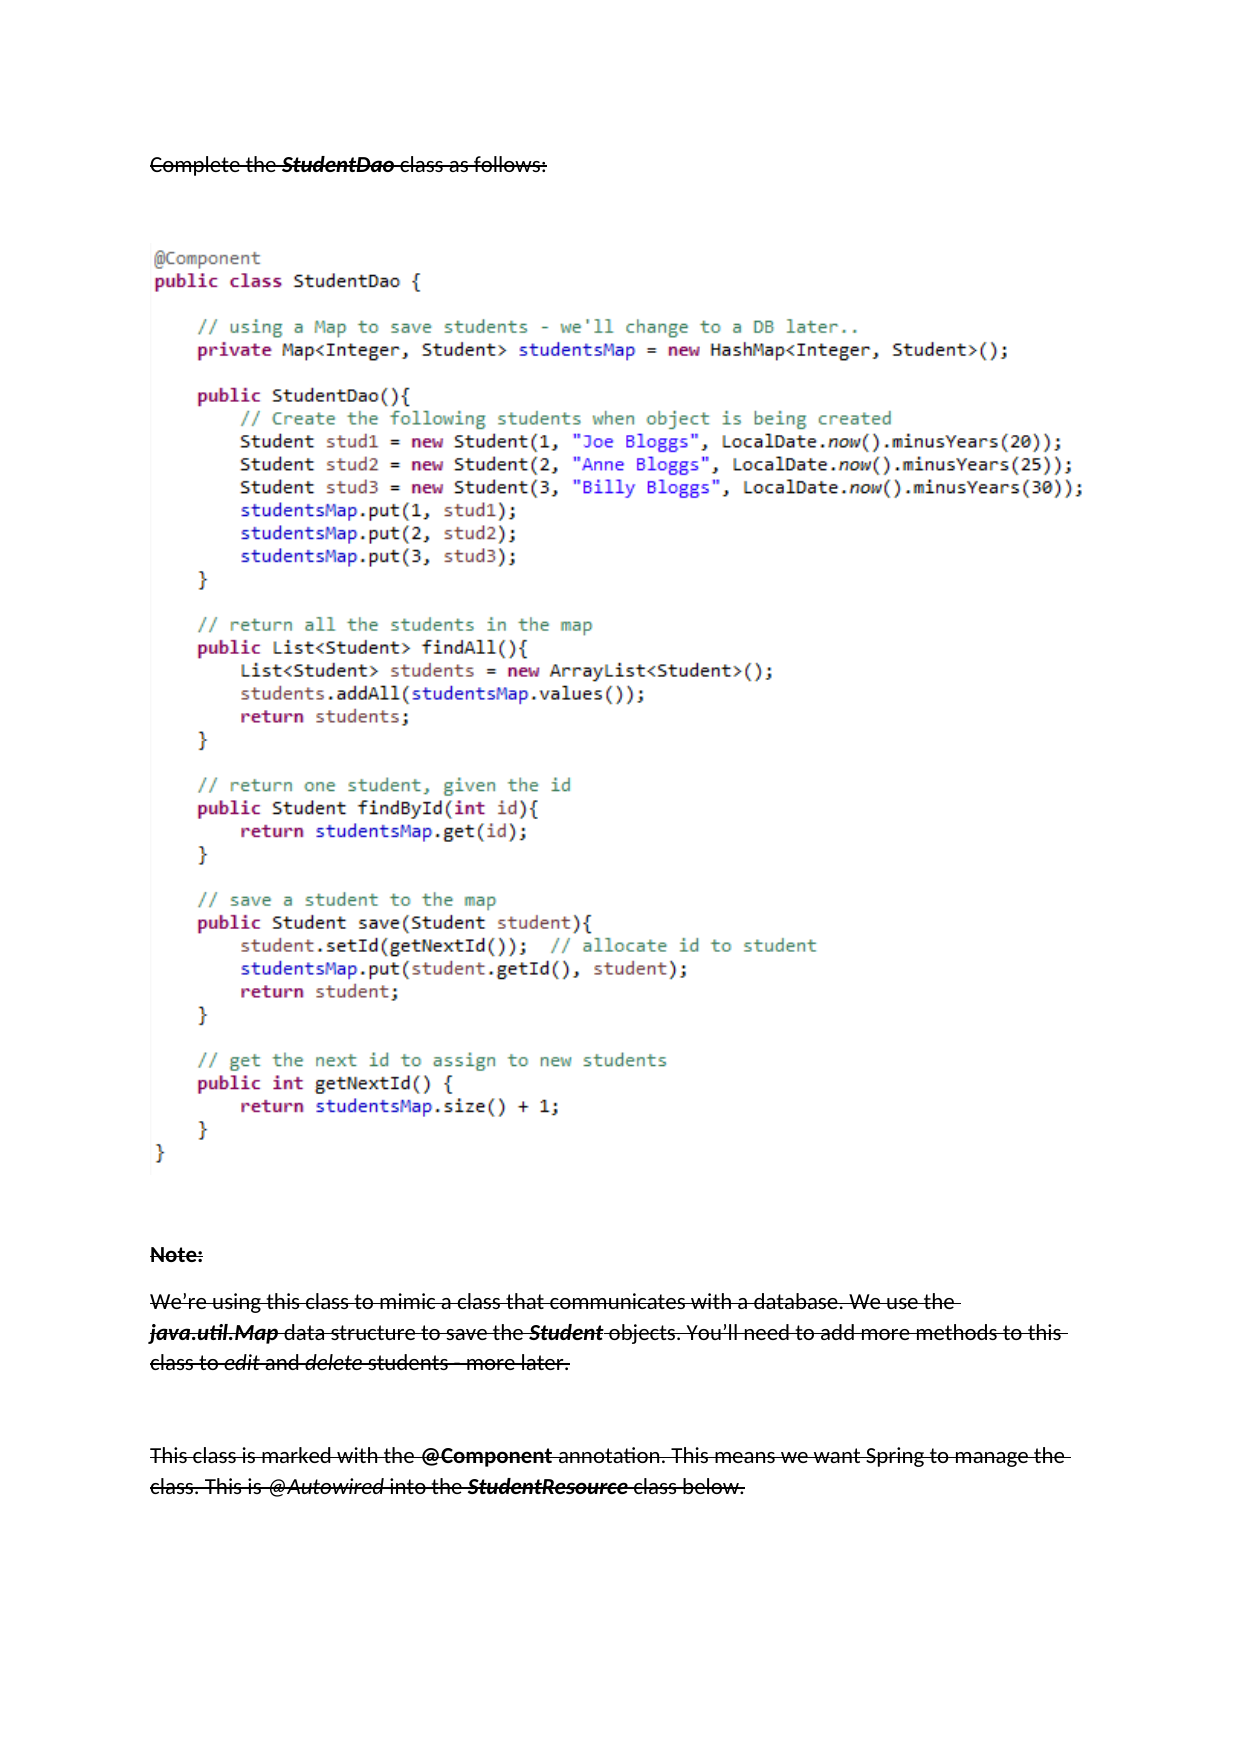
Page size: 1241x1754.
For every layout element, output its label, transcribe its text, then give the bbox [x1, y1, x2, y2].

text Complete the StudentDao class as follows: [150, 150, 1090, 178]
text This class is marked with the @Component annotation. This means we want Spring to manage the class. This is @Autowired into the StudentResource class below. [150, 1442, 1090, 1500]
text Note: [150, 1241, 1090, 1268]
text We’re using this class to mimic a class that communicates with a database. We use the java.util.Map data structure to save the Student objects. You’ll need to add more methods to this class to edit and delete students - more later. [150, 1287, 1090, 1376]
picture [150, 243, 1091, 1175]
